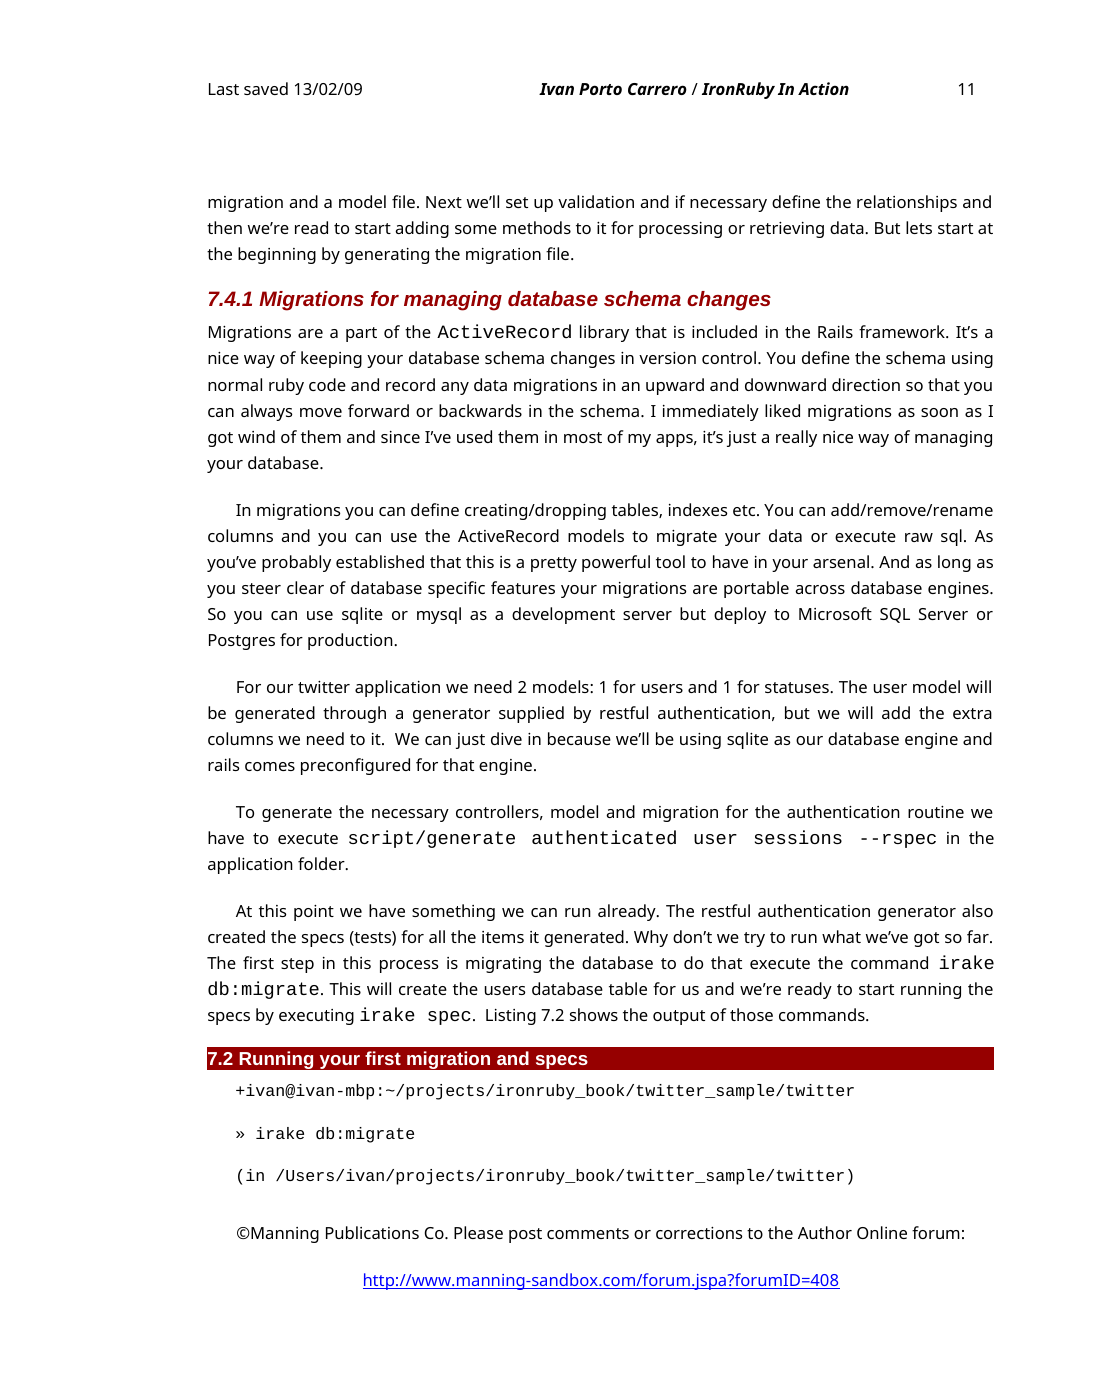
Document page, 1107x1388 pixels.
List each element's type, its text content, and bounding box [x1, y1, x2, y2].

text 7.4.1 Migrations for managing database schema changes [207, 286, 994, 310]
text +ivan@ivan-mbp:~/projects/ironruby_book/twitter_sample/twitter [235, 1083, 994, 1102]
text In migrations you can define creating/dropping tables, indexes etc. You can add/remove/rename columns and you can use the ActiveRecord models to migrate your data or execute raw sql. As you’ve probably established that this is a pretty powerful tool to have in your arsenal. And as long as you steer clear of database specific features your migrations are portable across database engines. So you can use sqlite or mysql as a development server but deploy to Microsoft SQL Server or Postgres for production. [207, 495, 994, 651]
list 7.2 Running your first migration and specs [207, 1047, 994, 1070]
text Migrations are a part of the ActiveRecord library that is included in the Rails framework. It’s a nice way of keeping your database schema changes in version control. You define the schema using normal ruby code and record any data migrations in an upward and downward direction so that you can always move forward or backwards in the schema. I immediately liked migrations as soon as I got wind of them and since I’ve used them in most of my apps, it’s just a really nice way of managing your database. [207, 318, 994, 474]
text » irake db:migrate [235, 1125, 994, 1144]
text To generate the necessary controllers, model and migration for the authentication routine we have to execute script/generate authenticated user sessions --rspec in the application folder. [207, 797, 994, 875]
text At this point we have something we can run already. The restful authentication generator also created the specs (tests) for all the items it generated. Why don’t we try to run what we’ve got so far. The first step in this process is migrating the database to do that execute the command irake db:migrate. This will create the users database table for us and we’re ready to start running the specs by executing irake spec. Listing 7.2 shows the output of those commands. [207, 896, 994, 1026]
text For our twitter application we need 2 models: 1 for users and 1 for statuses. The user model will be generated through a generator supplied by restful authentication, but we will add the extra columns we need to it. We can just dive in because we’ll be using sqlite as our database engine and rails comes preconfigured for that engine. [207, 672, 994, 776]
text (in /Users/ivan/projects/ironruby_book/twitter_sample/twitter) [235, 1168, 994, 1187]
